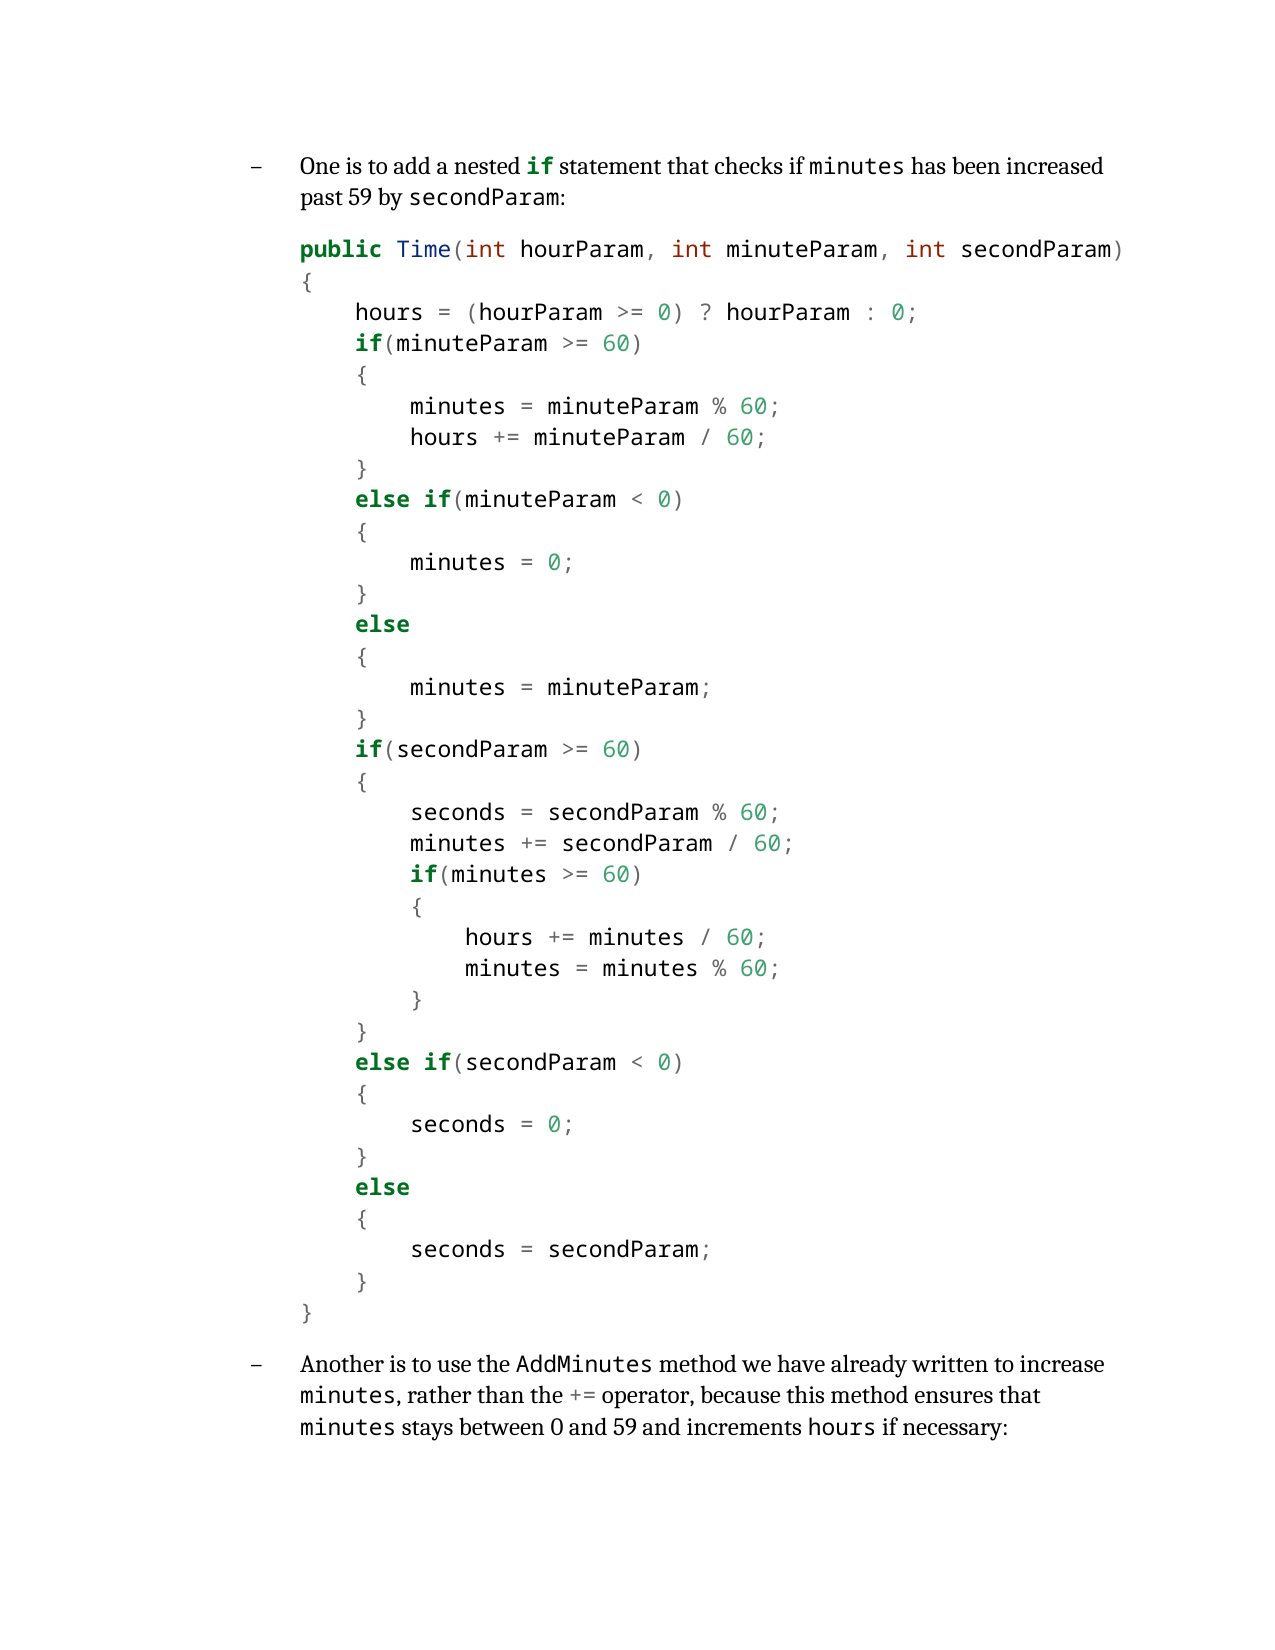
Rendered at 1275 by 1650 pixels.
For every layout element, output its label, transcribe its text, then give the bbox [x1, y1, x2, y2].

list Another is to use the AddMinutes method we have already written to increase minutes, rather than the += operator, because this method ensures that minutes stays between 0 and 59 and increments hours if necessary: [250, 1348, 1125, 1442]
list One is to add a nested if statement that checks if minutes has been increased past 59 by secondParam: [250, 150, 1125, 212]
list public Time(int hourParam, int minuteParam, int secondParam) { hours = (hourParam >= 0) ? hourParam : 0; if(minuteParam >= 60) { minutes = minuteParam % 60; hours += minuteParam / 60; } else if(minuteParam < 0) { minutes = 0; } else { minutes = minuteParam; } if(secondParam >= 60) { seconds = secondParam % 60; minutes += secondParam / 60; if(minutes >= 60) { hours += minutes / 60; minutes = minutes % 60; } } else if(secondParam < 0) { seconds = 0; } else { seconds = secondParam; } } [250, 233, 1125, 1327]
